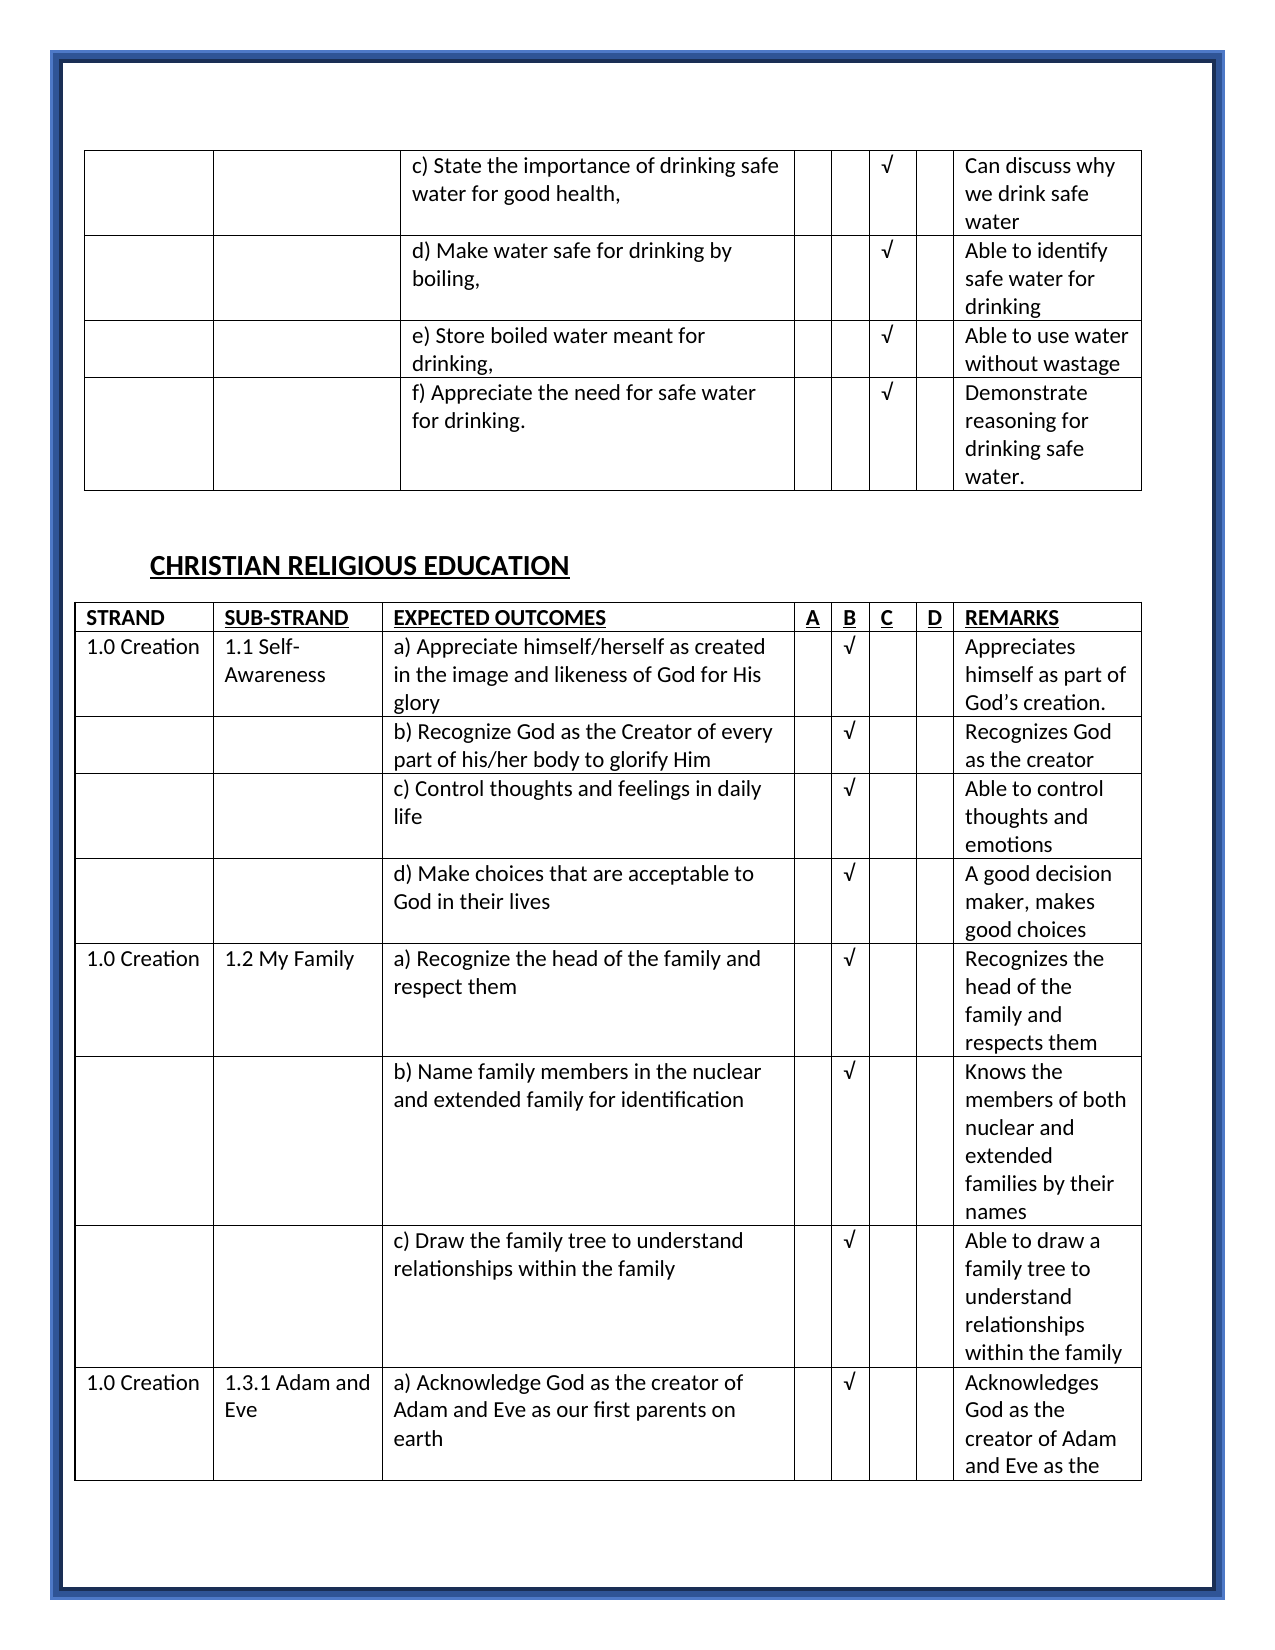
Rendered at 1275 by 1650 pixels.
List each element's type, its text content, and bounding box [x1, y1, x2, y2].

table_cell [214, 717, 382, 773]
table_header REMARKS [954, 603, 1141, 631]
table_cell [870, 1226, 916, 1367]
table_cell [795, 1226, 831, 1367]
table_cell e) Store boiled water meant for drinking, [401, 321, 794, 377]
table_cell [917, 632, 953, 716]
table_cell d) Make water safe for drinking by boiling, [401, 236, 794, 320]
table_cell Appreciates himself as part of God’s creation. [954, 632, 1141, 716]
table_cell 1.0 Creation [76, 1368, 213, 1480]
table_cell [917, 378, 953, 490]
table_cell [214, 151, 400, 235]
table_header EXPECTED OUTCOMES [383, 603, 794, 631]
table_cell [954, 1368, 1141, 1480]
table_cell d) Make choices that are acceptable to God in their lives [383, 859, 794, 943]
table_cell [85, 151, 213, 235]
table_cell [917, 1226, 953, 1367]
table_cell [917, 1057, 953, 1225]
table_cell √ [832, 1368, 869, 1480]
table_cell [870, 632, 916, 716]
table_cell Recognizes God as the creator [954, 717, 1141, 773]
table_cell [870, 717, 916, 773]
table_cell √ [870, 321, 916, 377]
table_cell [214, 236, 400, 320]
table_cell 1.1 Self-Awareness [214, 632, 382, 716]
table_cell √ [832, 944, 869, 1056]
table_cell [214, 774, 382, 858]
table_cell [832, 321, 869, 377]
table_cell [795, 321, 831, 377]
table_cell [917, 717, 953, 773]
table_cell 1.2 My Family [214, 944, 382, 1056]
table_cell [795, 151, 831, 235]
table_header D [917, 603, 953, 631]
table_cell [870, 1368, 916, 1480]
table_cell [917, 859, 953, 943]
table_cell [917, 774, 953, 858]
table_cell [870, 1057, 916, 1225]
table_cell a) Appreciate himself/herself as created in the image and likeness of God for His glory [383, 632, 794, 716]
table_cell Can discuss why we drink safe water [954, 151, 1141, 235]
table_cell [76, 859, 213, 943]
table_cell Recognizes the head of the family and respects them [954, 944, 1141, 1056]
table_cell [917, 944, 953, 1056]
table_header STRAND [76, 603, 213, 631]
table_cell [214, 378, 400, 490]
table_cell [383, 1368, 794, 1480]
table_header C [870, 603, 916, 631]
table_cell [795, 378, 831, 490]
table_cell [85, 378, 213, 490]
table_cell A good decision maker, makes good choices [954, 859, 1141, 943]
table_cell [917, 1368, 953, 1480]
table_cell [870, 859, 916, 943]
table_cell [795, 944, 831, 1056]
table_cell a) Recognize the head of the family and respect them [383, 944, 794, 1056]
table_cell √ [832, 632, 869, 716]
table_header SUB-STRAND [214, 603, 382, 631]
table_cell b) Name family members in the nuclear and extended family for identification [383, 1057, 794, 1225]
table_cell 1.0 Creation [76, 632, 213, 716]
table_cell [76, 774, 213, 858]
table_cell 1.0 Creation [76, 944, 213, 1056]
table_cell [917, 321, 953, 377]
table_cell [832, 151, 869, 235]
table_cell b) Recognize God as the Creator of every part of his/her body to glorify Him [383, 717, 794, 773]
table_cell 1.3.1 Adam and Eve [214, 1368, 382, 1480]
table_header A [795, 603, 831, 631]
table_cell √ [832, 859, 869, 943]
table_cell [795, 859, 831, 943]
table_cell [917, 151, 953, 235]
table_cell Able to use water without wastage [954, 321, 1141, 377]
table_cell [795, 236, 831, 320]
table_cell c) Draw the family tree to understand relationships within the family [383, 1226, 794, 1367]
table_cell f) Appreciate the need for safe water for drinking. [401, 378, 794, 490]
table_cell Able to draw a family tree to understand relationships within the family [954, 1226, 1141, 1367]
table_cell [795, 1057, 831, 1225]
table_cell [214, 859, 382, 943]
table_cell √ [832, 1226, 869, 1367]
table_cell [795, 632, 831, 716]
table_cell c) Control thoughts and feelings in daily life [383, 774, 794, 858]
table_cell [795, 774, 831, 858]
table_cell Knows the members of both nuclear and extended families by their names [954, 1057, 1141, 1225]
table_cell [76, 1226, 213, 1367]
table_cell Able to identify safe water for drinking [954, 236, 1141, 320]
text CHRISTIAN RELIGIOUS EDUCATION [150, 547, 1125, 582]
table_cell √ [832, 1057, 869, 1225]
table_cell [214, 1057, 382, 1225]
table_cell √ [870, 151, 916, 235]
table_cell [870, 774, 916, 858]
table_cell [76, 1057, 213, 1225]
table_cell [795, 1368, 831, 1480]
table_cell [832, 378, 869, 490]
table_cell √ [870, 378, 916, 490]
table_cell [832, 236, 869, 320]
table_cell [795, 717, 831, 773]
table_cell √ [832, 717, 869, 773]
table_cell √ [832, 774, 869, 858]
table_cell √ [870, 236, 916, 320]
table_cell Able to control thoughts and emotions [954, 774, 1141, 858]
table_cell [76, 717, 213, 773]
table_cell c) State the importance of drinking safe water for good health, [401, 151, 794, 235]
table_header B [832, 603, 869, 631]
table_cell [214, 321, 400, 377]
table_cell [85, 321, 213, 377]
table_cell [917, 236, 953, 320]
table_cell [85, 236, 213, 320]
table_cell Demonstrate reasoning for drinking safe water. [954, 378, 1141, 490]
table_cell [214, 1226, 382, 1367]
table_cell [870, 944, 916, 1056]
